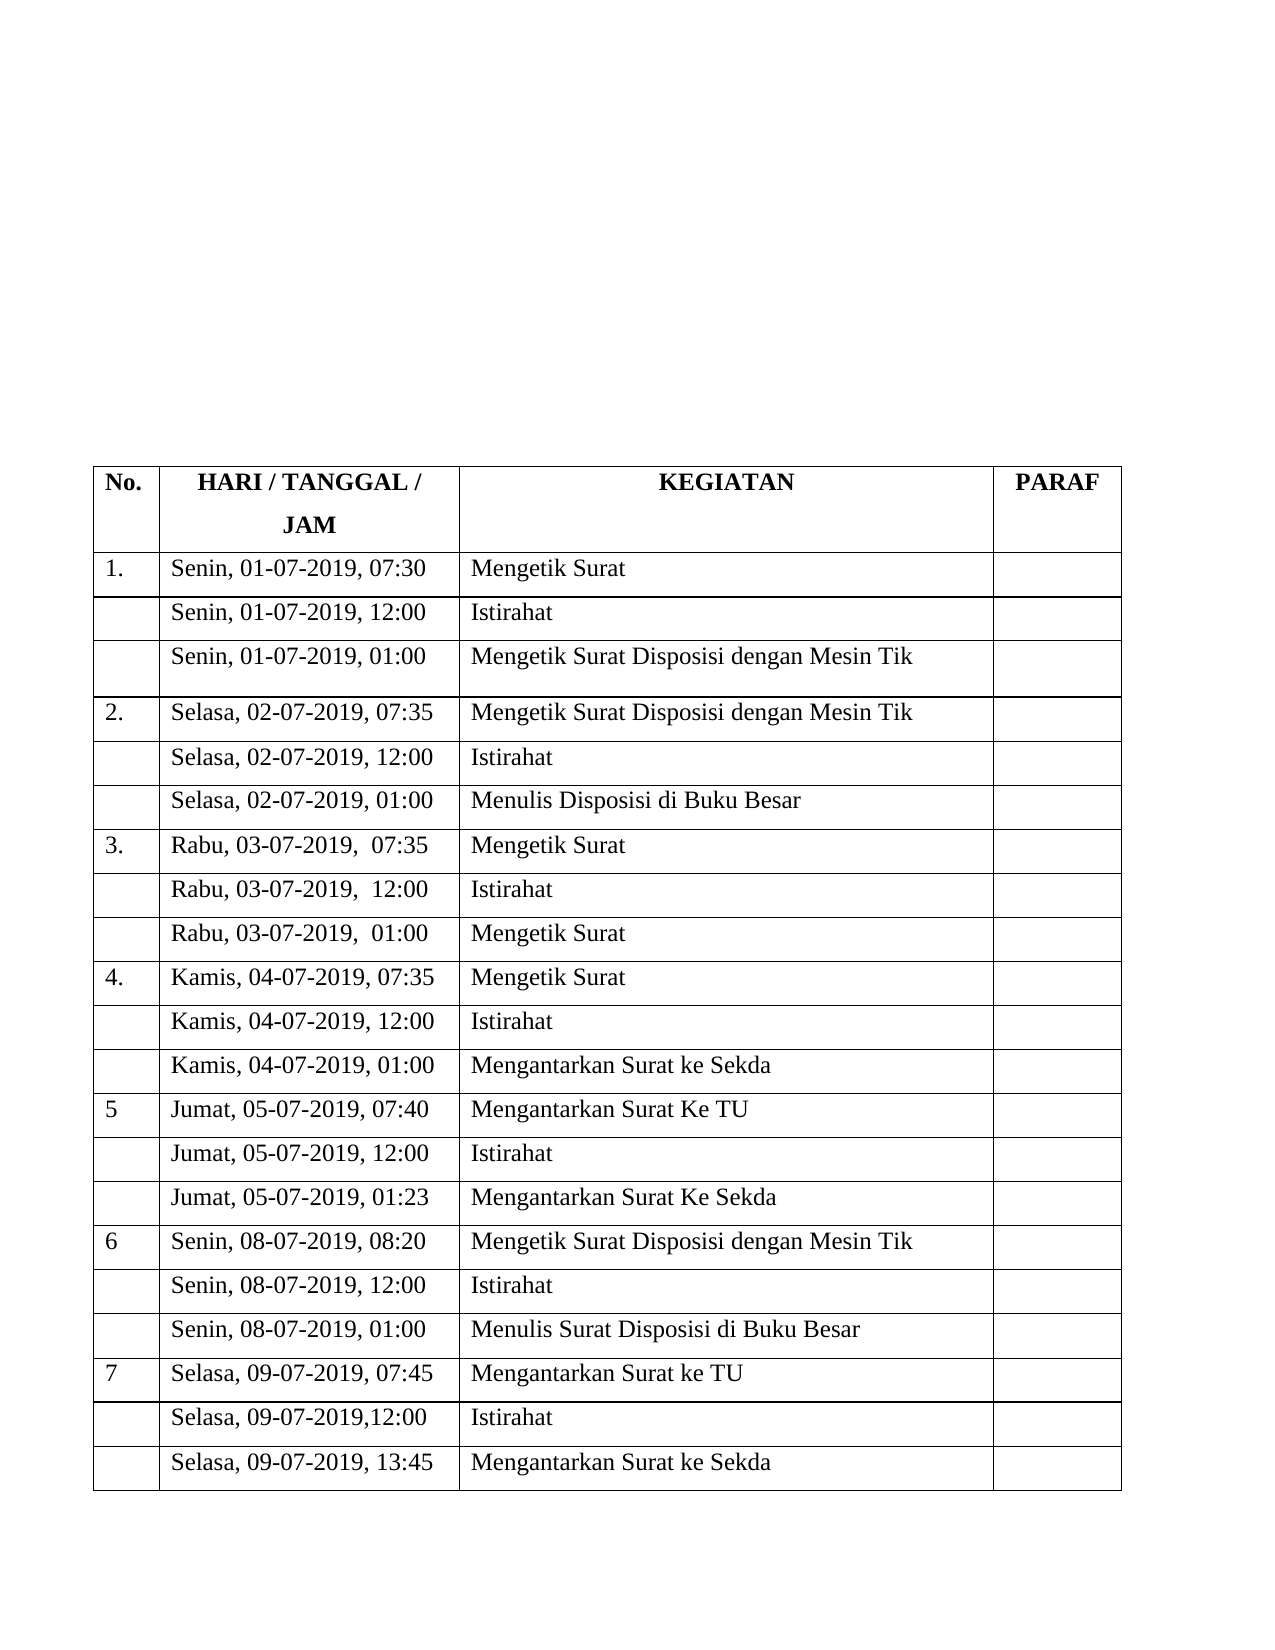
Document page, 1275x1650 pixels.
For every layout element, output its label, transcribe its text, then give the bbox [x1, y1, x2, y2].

table_cell [994, 698, 1121, 741]
table_cell Kamis, 04-07-2019, 12:00 [160, 1006, 459, 1049]
table_cell Istirahat [460, 742, 993, 784]
table_cell [994, 1447, 1121, 1489]
table_cell 4. [94, 962, 159, 1005]
table_cell Selasa, 09-07-2019,12:00 [160, 1403, 459, 1446]
table_cell Menulis Disposisi di Buku Besar [460, 786, 993, 829]
table_cell Istirahat [460, 1006, 993, 1049]
table_cell 1. [94, 553, 159, 596]
table_cell [94, 1270, 159, 1313]
table_cell Senin, 08-07-2019, 08:20 [160, 1226, 459, 1269]
table_cell [994, 1094, 1121, 1137]
table_cell [94, 1314, 159, 1357]
table_cell Mengantarkan Surat Ke Sekda [460, 1182, 993, 1225]
table_cell [94, 1050, 159, 1093]
table_cell Istirahat [460, 1403, 993, 1446]
table_header KEGIATAN [460, 467, 993, 552]
table_cell Mengetik Surat [460, 830, 993, 873]
table_cell Mengetik Surat [460, 553, 993, 596]
table_cell [994, 962, 1121, 1005]
table_cell Mengetik Surat Disposisi dengan Mesin Tik [460, 641, 993, 696]
table_cell [994, 1050, 1121, 1093]
table_cell 6 [94, 1226, 159, 1269]
table_cell [994, 918, 1121, 961]
table_cell [994, 641, 1121, 696]
table_cell [94, 786, 159, 829]
table_cell Senin, 01-07-2019, 01:00 [160, 641, 459, 696]
table_cell Senin, 01-07-2019, 12:00 [160, 598, 459, 640]
table_cell [94, 1182, 159, 1225]
table_cell Mengetik Surat Disposisi dengan Mesin Tik [460, 698, 993, 741]
table_cell Kamis, 04-07-2019, 07:35 [160, 962, 459, 1005]
table_cell 2. [94, 698, 159, 741]
table_cell 7 [94, 1359, 159, 1401]
table_cell Mengantarkan Surat ke TU [460, 1359, 993, 1401]
table_header HARI / TANGGAL / JAM [160, 467, 459, 552]
table_cell [94, 641, 159, 696]
table_cell 5 [94, 1094, 159, 1137]
table_cell Rabu, 03-07-2019, 07:35 [160, 830, 459, 873]
table_cell [994, 1270, 1121, 1313]
table_cell Senin, 01-07-2019, 07:30 [160, 553, 459, 596]
table_cell Selasa, 02-07-2019, 07:35 [160, 698, 459, 741]
table_cell [994, 1314, 1121, 1357]
table_cell Rabu, 03-07-2019, 01:00 [160, 918, 459, 961]
table_cell [994, 786, 1121, 829]
table_cell [94, 918, 159, 961]
table_cell [994, 1182, 1121, 1225]
table_cell Jumat, 05-07-2019, 12:00 [160, 1138, 459, 1181]
table_cell [994, 742, 1121, 784]
table_cell Mengetik Surat Disposisi dengan Mesin Tik [460, 1226, 993, 1269]
table_cell Istirahat [460, 874, 993, 917]
table_cell Mengantarkan Surat ke Sekda [460, 1447, 993, 1489]
table_cell [94, 742, 159, 784]
table_cell Selasa, 02-07-2019, 01:00 [160, 786, 459, 829]
table_cell [994, 830, 1121, 873]
table_cell [994, 874, 1121, 917]
table_cell Istirahat [460, 1270, 993, 1313]
table_cell [94, 874, 159, 917]
table_cell Senin, 08-07-2019, 12:00 [160, 1270, 459, 1313]
table_cell [94, 1447, 159, 1489]
table_cell [994, 1359, 1121, 1401]
table_cell Selasa, 09-07-2019, 13:45 [160, 1447, 459, 1489]
table_cell Mengetik Surat [460, 918, 993, 961]
table_cell [994, 1226, 1121, 1269]
table_cell Rabu, 03-07-2019, 12:00 [160, 874, 459, 917]
table_header PARAF [994, 467, 1121, 552]
table_cell [94, 1403, 159, 1446]
table_cell Senin, 08-07-2019, 01:00 [160, 1314, 459, 1357]
table_cell [94, 1006, 159, 1049]
table_cell Istirahat [460, 598, 993, 640]
table_cell Mengantarkan Surat ke Sekda [460, 1050, 993, 1093]
table_cell Selasa, 09-07-2019, 07:45 [160, 1359, 459, 1401]
table_cell Jumat, 05-07-2019, 07:40 [160, 1094, 459, 1137]
table_cell Selasa, 02-07-2019, 12:00 [160, 742, 459, 784]
table_cell Jumat, 05-07-2019, 01:23 [160, 1182, 459, 1225]
table_cell Mengantarkan Surat Ke TU [460, 1094, 993, 1137]
table_cell 3. [94, 830, 159, 873]
table_cell [994, 598, 1121, 640]
table_cell [994, 553, 1121, 596]
table_cell [994, 1403, 1121, 1446]
table_cell Mengetik Surat [460, 962, 993, 1005]
table_header No. [94, 467, 159, 552]
table_cell [994, 1006, 1121, 1049]
table_cell [94, 598, 159, 640]
table_cell [994, 1138, 1121, 1181]
table_cell [94, 1138, 159, 1181]
table_cell Istirahat [460, 1138, 993, 1181]
table_cell Kamis, 04-07-2019, 01:00 [160, 1050, 459, 1093]
table_cell Menulis Surat Disposisi di Buku Besar [460, 1314, 993, 1357]
